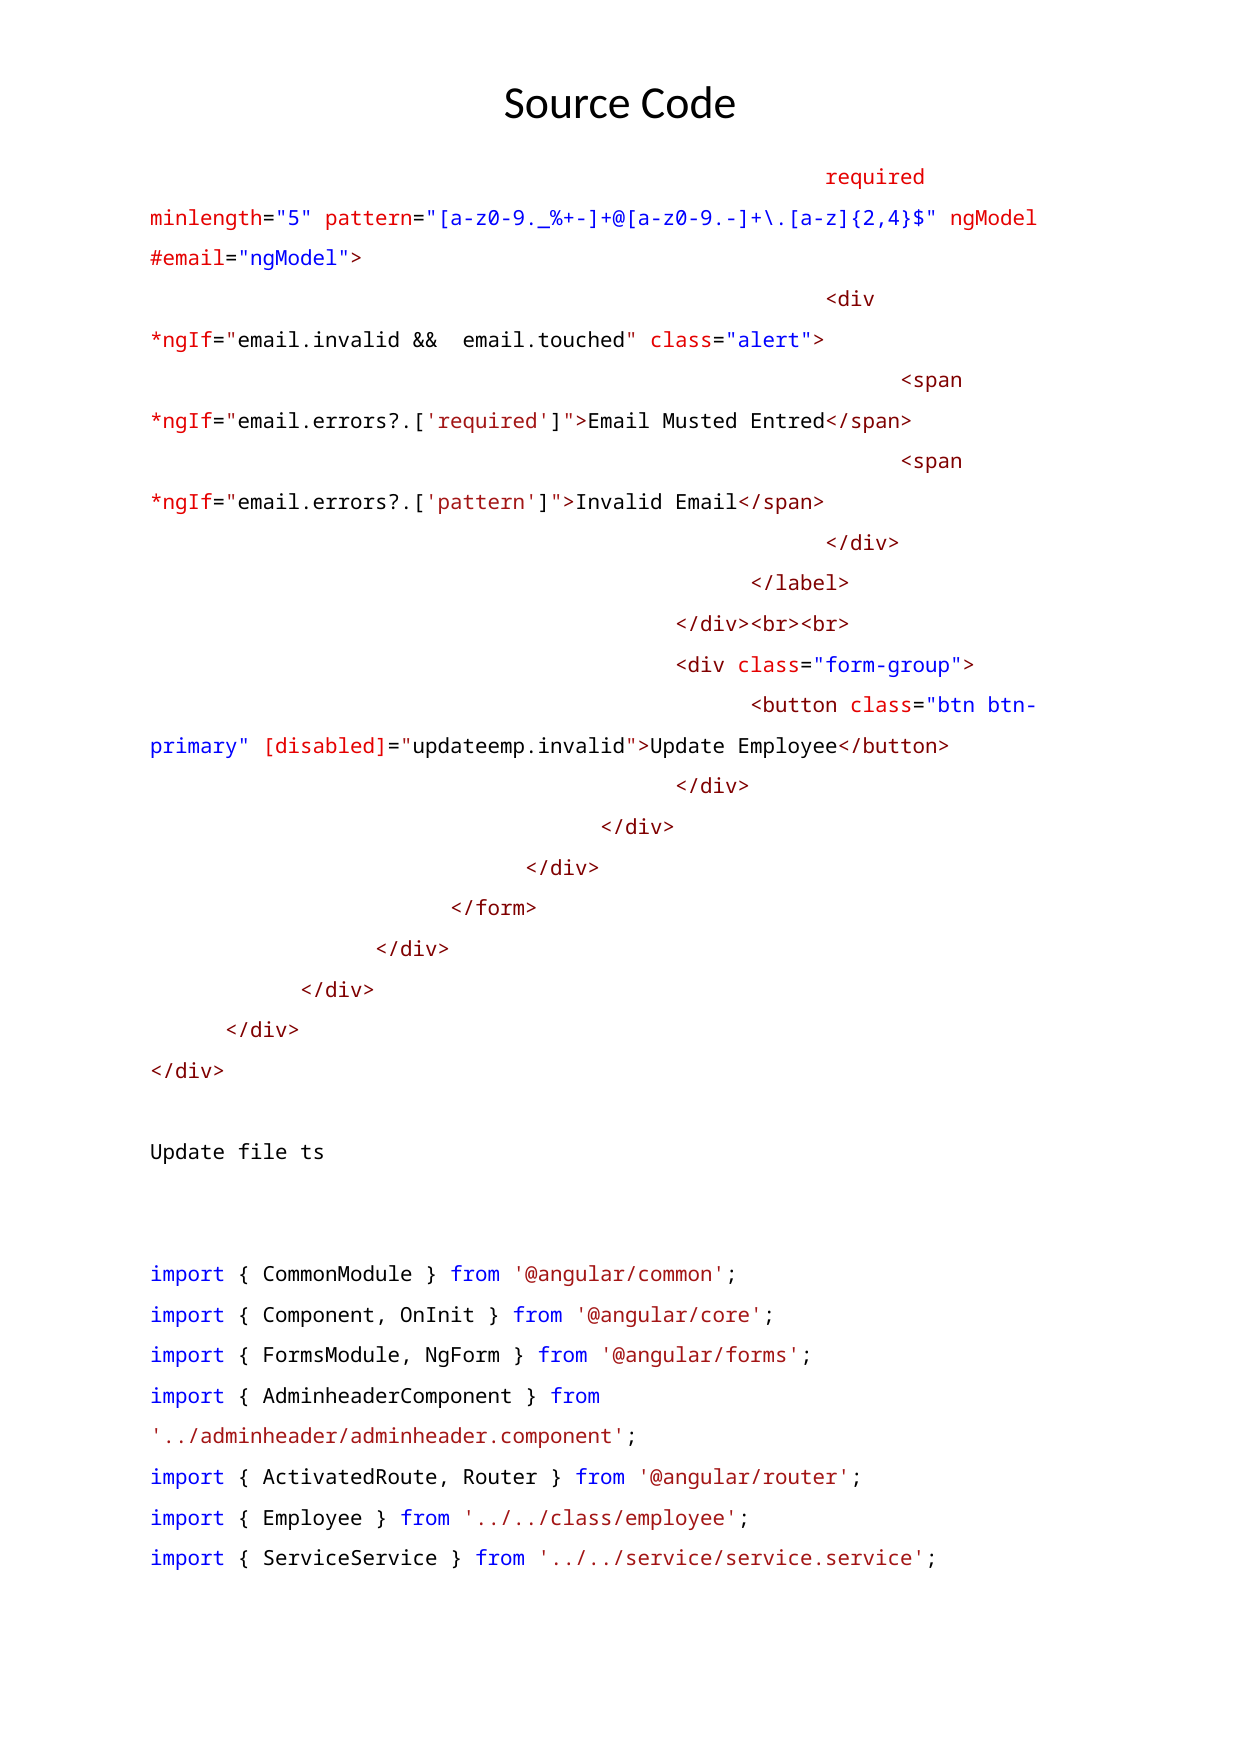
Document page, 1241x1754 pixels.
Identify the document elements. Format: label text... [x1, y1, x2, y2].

text <div *ngIf="email.invalid && email.touched" class="alert"> [150, 272, 1090, 353]
text </div><br><br> [150, 597, 1090, 637]
text </div> [150, 1044, 1090, 1084]
text </div> [150, 516, 1090, 556]
text import { Component, OnInit } from '@angular/core'; [150, 1287, 1090, 1328]
text import { Employee } from '../../class/employee'; [150, 1491, 1090, 1531]
text import { ActivatedRoute, Router } from '@angular/router'; [150, 1450, 1090, 1491]
text <button class="btn btn-primary" [disabled]="updateemp.invalid">Update Employee</button> [150, 678, 1090, 759]
text </div> [150, 1003, 1090, 1044]
text import { FormsModule, NgForm } from '@angular/forms'; [150, 1328, 1090, 1369]
text import { CommonModule } from '@angular/common'; [150, 1247, 1090, 1287]
text import { AdminheaderComponent } from '../adminheader/adminheader.component'; [150, 1369, 1090, 1450]
text <div class="form-group"> [150, 637, 1090, 678]
text </div> [150, 841, 1090, 881]
text <span *ngIf="email.errors?.['required']">Email Musted Entred</span> [150, 353, 1090, 434]
text </div> [150, 800, 1090, 841]
text <span *ngIf="email.errors?.['pattern']">Invalid Email</span> [150, 434, 1090, 516]
text </div> [150, 922, 1090, 962]
text </form> [150, 881, 1090, 922]
text </label> [150, 556, 1090, 597]
text </div> [150, 759, 1090, 800]
text import { ServiceService } from '../../service/service.service'; [150, 1531, 1090, 1572]
text </div> [150, 962, 1090, 1003]
text Update file ts [150, 1125, 1090, 1166]
text required minlength="5" pattern="[a-z0-9._%+-]+@[a-z0-9.-]+\.[a-z]{2,4}$" ngModel #email="ngModel"> [150, 150, 1090, 272]
